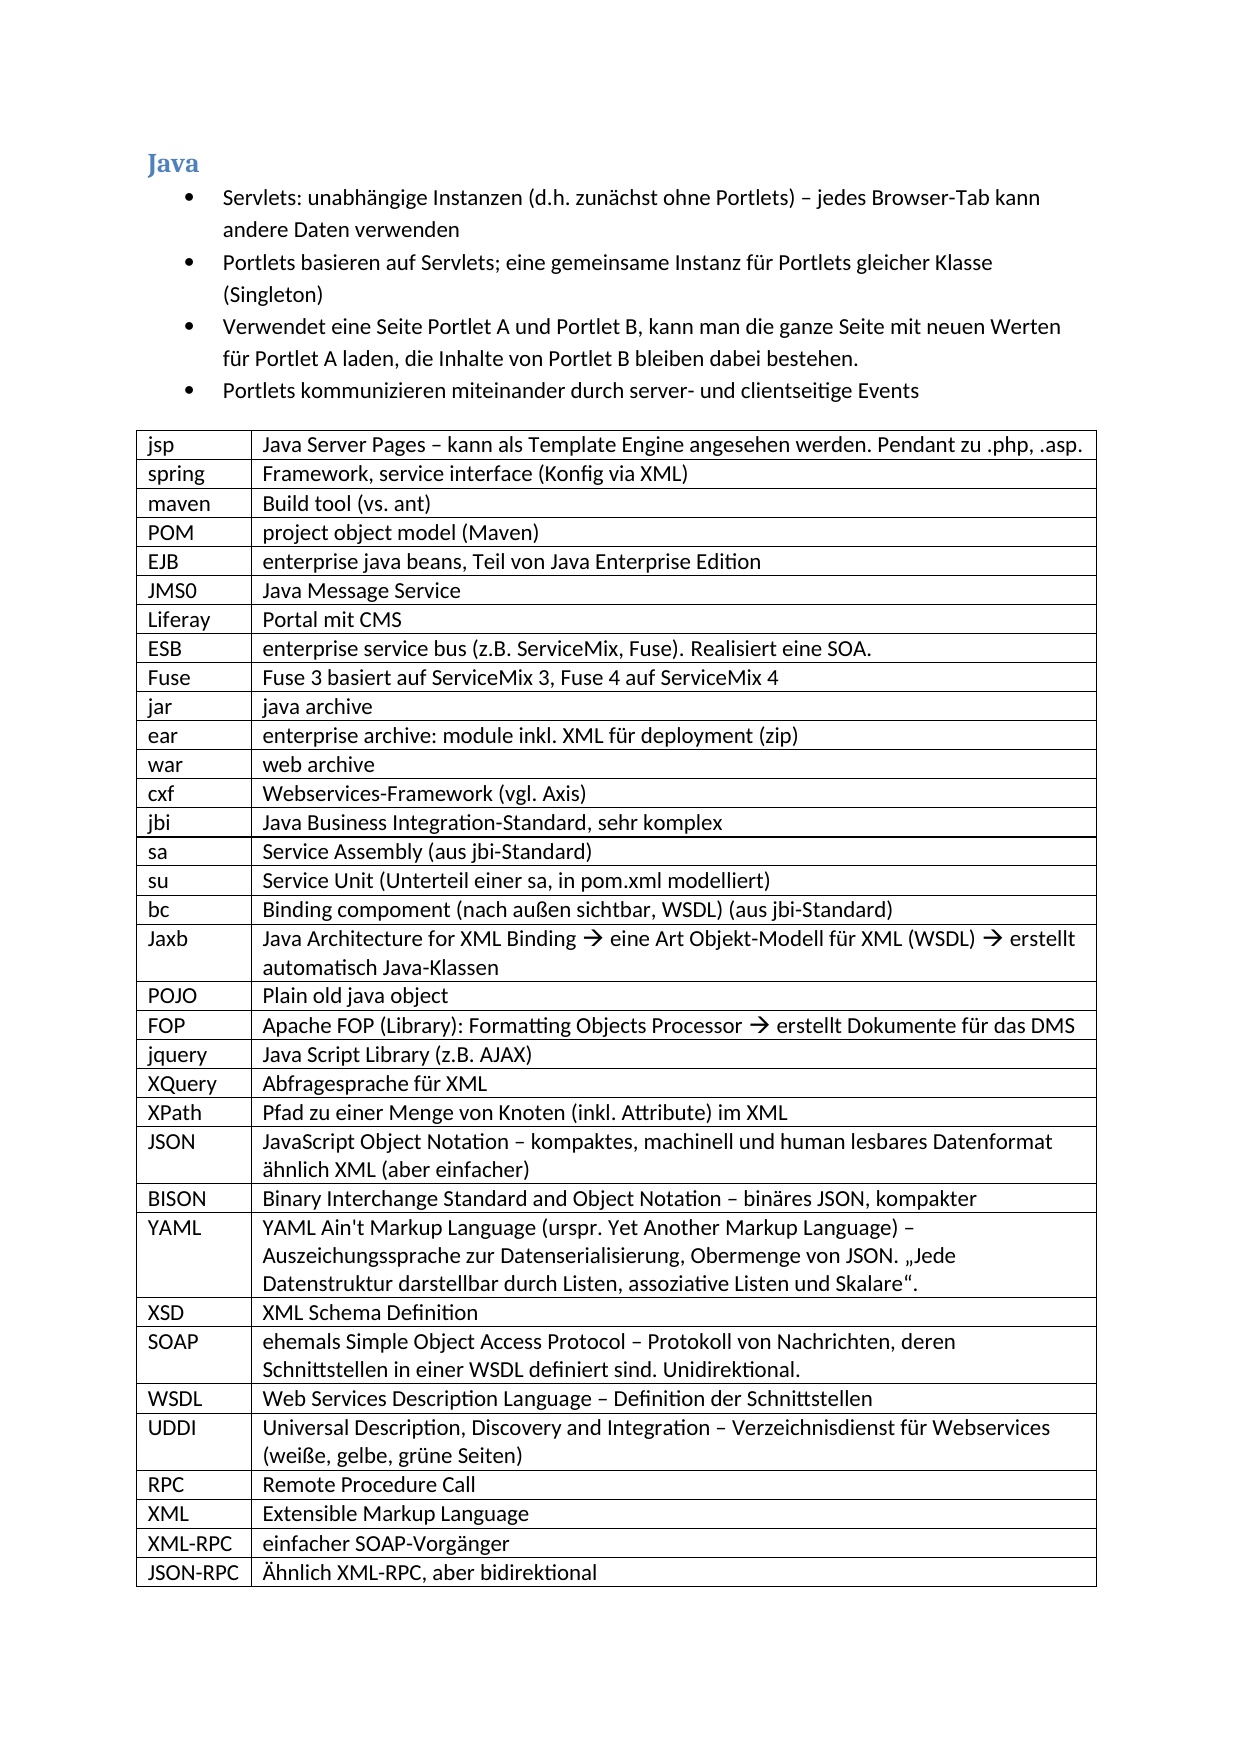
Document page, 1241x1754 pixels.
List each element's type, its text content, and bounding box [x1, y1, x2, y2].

table_cell ear [137, 721, 251, 749]
table_cell JSON [137, 1127, 251, 1183]
table_cell enterprise archive: module inkl. XML für deployment (zip) [252, 721, 1096, 749]
table_cell XSD [137, 1298, 251, 1326]
table_cell enterprise java beans, Teil von Java Enterprise Edition [252, 547, 1096, 575]
table_cell Framework, service interface (Konfig via XML) [252, 460, 1096, 488]
table_cell RPC [137, 1471, 251, 1498]
table_cell Build tool (vs. ant) [252, 489, 1096, 517]
table_cell Fuse [137, 663, 251, 691]
table_cell Java Business Integration-Standard, sehr komplex [252, 808, 1096, 836]
table_cell BISON [137, 1184, 251, 1212]
table_cell FOP [137, 1011, 251, 1039]
list Servlets: unabhängige Instanzen (d.h. zunächst ohne Portlets) – jedes Browser-Tab kann andere Daten verwenden [185, 183, 1093, 243]
table_cell Java Architecture for XML Binding eine Art Objekt-Modell für XML (WSDL) erstellt automatisch Java-Klassen [252, 925, 1096, 981]
table_cell YAML [137, 1213, 251, 1297]
table_cell ESB [137, 634, 251, 662]
subtitle Java [148, 148, 1093, 179]
table_cell Binary Interchange Standard and Object Notation – binäres JSON, kompakter [252, 1184, 1096, 1212]
table_cell web archive [252, 750, 1096, 778]
table_cell bc [137, 896, 251, 923]
table_cell Plain old java object [252, 982, 1096, 1010]
table_cell XPath [137, 1098, 251, 1126]
table_cell Java Message Service [252, 576, 1096, 604]
table_cell Portal mit CMS [252, 605, 1096, 633]
table_cell XML Schema Definition [252, 1298, 1096, 1326]
table_cell Service Assembly (aus jbi-Standard) [252, 838, 1096, 865]
table_cell einfacher SOAP-Vorgänger [252, 1529, 1096, 1557]
table_cell Jaxb [137, 925, 251, 981]
table_cell Liferay [137, 605, 251, 633]
table_cell JMS0 [137, 576, 251, 604]
table_cell war [137, 750, 251, 778]
table_cell ehemals Simple Object Access Protocol – Protokoll von Nachrichten, deren Schnittstellen in einer WSDL definiert sind. Unidirektional. [252, 1327, 1096, 1383]
table_cell jar [137, 692, 251, 720]
table_cell Ähnlich XML-RPC, aber bidirektional [252, 1558, 1096, 1586]
list Portlets kommunizieren miteinander durch server- und clientseitige Events [185, 376, 1093, 404]
list Portlets basieren auf Servlets; eine gemeinsame Instanz für Portlets gleicher Klasse (Singleton) [185, 248, 1093, 308]
table_cell enterprise service bus (z.B. ServiceMix, Fuse). Realisiert eine SOA. [252, 634, 1096, 662]
table_cell su [137, 866, 251, 894]
table_cell Extensible Markup Language [252, 1500, 1096, 1528]
table_cell XML [137, 1500, 251, 1528]
table_cell YAML Ain't Markup Language (urspr. Yet Another Markup Language) – Auszeichungssprache zur Datenserialisierung, Obermenge von JSON. „Jede Datenstruktur darstellbar durch Listen, assoziative Listen und Skalare“. [252, 1213, 1096, 1297]
table_cell XQuery [137, 1069, 251, 1097]
table_cell Apache FOP (Library): Formatting Objects Processor erstellt Dokumente für das DMS [252, 1011, 1096, 1039]
table_cell Binding compoment (nach außen sichtbar, WSDL) (aus jbi-Standard) [252, 896, 1096, 923]
table_cell jquery [137, 1040, 251, 1068]
table_cell Abfragesprache für XML [252, 1069, 1096, 1097]
table_cell JavaScript Object Notation – kompaktes, machinell und human lesbares Datenformat ähnlich XML (aber einfacher) [252, 1127, 1096, 1183]
table_cell XML-RPC [137, 1529, 251, 1557]
table_cell Remote Procedure Call [252, 1471, 1096, 1498]
table_cell POJO [137, 982, 251, 1010]
table_cell POM [137, 518, 251, 546]
table_cell spring [137, 460, 251, 488]
table_cell JSON-RPC [137, 1558, 251, 1586]
table_cell Web Services Description Language – Definition der Schnittstellen [252, 1384, 1096, 1412]
table_cell Universal Description, Discovery and Integration – Verzeichnisdienst für Webservices (weiße, gelbe, grüne Seiten) [252, 1414, 1096, 1469]
table_cell Java Script Library (z.B. AJAX) [252, 1040, 1096, 1068]
table_cell Webservices-Framework (vgl. Axis) [252, 779, 1096, 807]
table_cell maven [137, 489, 251, 517]
table_cell SOAP [137, 1327, 251, 1383]
table_header jsp [137, 431, 251, 458]
table_cell Fuse 3 basiert auf ServiceMix 3, Fuse 4 auf ServiceMix 4 [252, 663, 1096, 691]
table_header Java Server Pages – kann als Template Engine angesehen werden. Pendant zu .php, .asp. [252, 431, 1096, 458]
table_cell jbi [137, 808, 251, 836]
table_cell sa [137, 838, 251, 865]
table_cell Pfad zu einer Menge von Knoten (inkl. Attribute) im XML [252, 1098, 1096, 1126]
table_cell Service Unit (Unterteil einer sa, in pom.xml modelliert) [252, 866, 1096, 894]
list Verwendet eine Seite Portlet A und Portlet B, kann man die ganze Seite mit neuen Werten für Portlet A laden, die Inhalte von Portlet B bleiben dabei bestehen. [185, 312, 1093, 372]
table_cell WSDL [137, 1384, 251, 1412]
table_cell java archive [252, 692, 1096, 720]
table_cell EJB [137, 547, 251, 575]
table_cell project object model (Maven) [252, 518, 1096, 546]
table_cell UDDI [137, 1414, 251, 1469]
table_cell cxf [137, 779, 251, 807]
